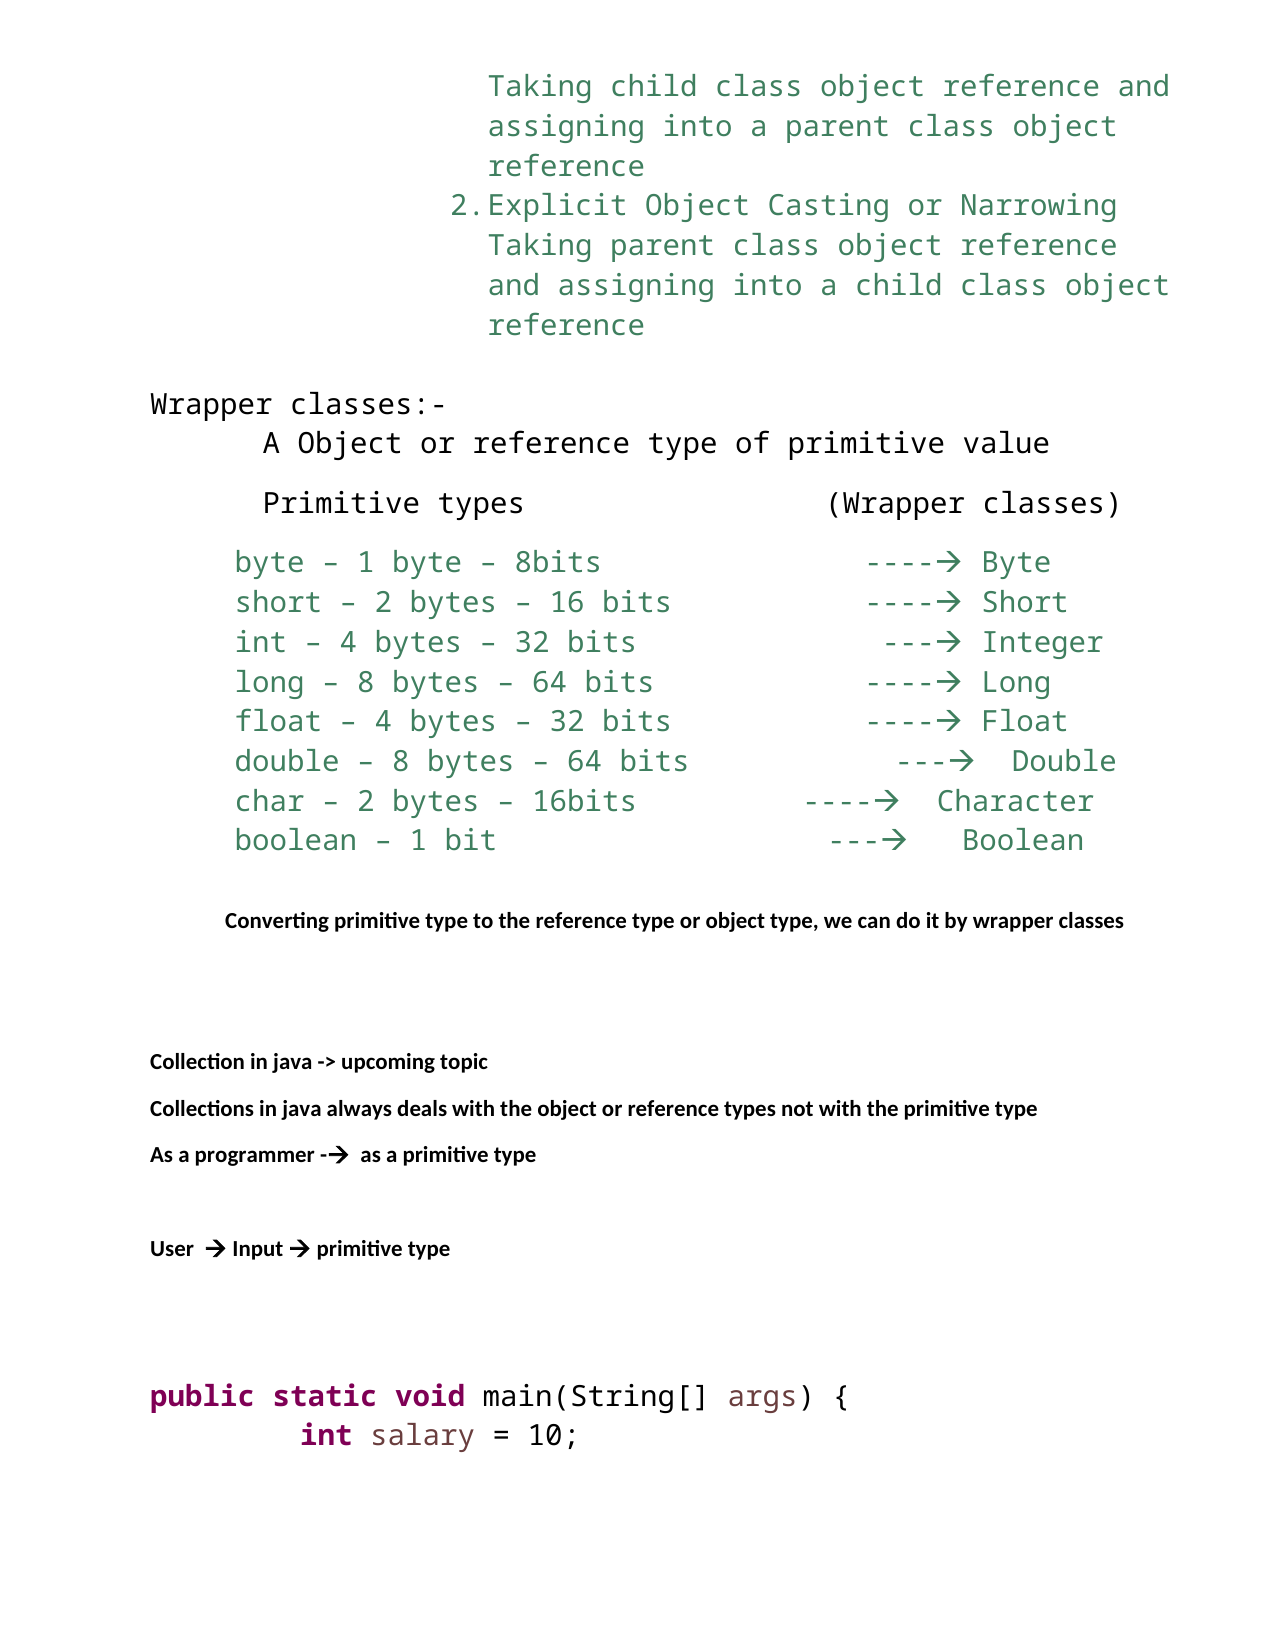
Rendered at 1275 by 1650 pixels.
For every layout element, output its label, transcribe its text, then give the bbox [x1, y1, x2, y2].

list Taking child class object reference and assigning into a parent class object reference [487, 66, 1200, 185]
list long – 8 bytes – 64 bits ---- Long [234, 661, 1200, 701]
text A Object or reference type of primitive value [262, 423, 1200, 462]
list boolean – 1 bit --- Boolean [234, 819, 1200, 859]
list double – 8 bytes – 64 bits --- Double [234, 740, 1200, 780]
text Collection in java -> upcoming topic [150, 1047, 1200, 1075]
text int salary = 10; [150, 1414, 1200, 1454]
list short – 2 bytes – 16 bits ---- Short [234, 581, 1200, 621]
text Converting primitive type to the reference type or object type, we can do it by wrapper classes [150, 906, 1200, 934]
list byte – 1 byte – 8bits ---- Byte [234, 542, 1200, 581]
text Primitive types (Wrapper classes) [262, 482, 1200, 522]
text Taking parent class object reference and assigning into a child class object reference [487, 224, 1200, 343]
text Collections in java always deals with the object or reference types not with the primitive type [150, 1094, 1200, 1122]
list int – 4 bytes – 32 bits --- Integer [234, 621, 1200, 661]
list char – 2 bytes – 16bits ---- Character [234, 780, 1200, 819]
text Wrapper classes:- [150, 383, 1200, 423]
list float – 4 bytes – 32 bits ---- Float [234, 701, 1200, 740]
text public static void main(String[] args) { [150, 1375, 1200, 1414]
text User Input primitive type [150, 1234, 1200, 1262]
list Explicit Object Casting or Narrowing [450, 185, 1200, 224]
text As a programmer - as a primitive type [150, 1141, 1200, 1168]
